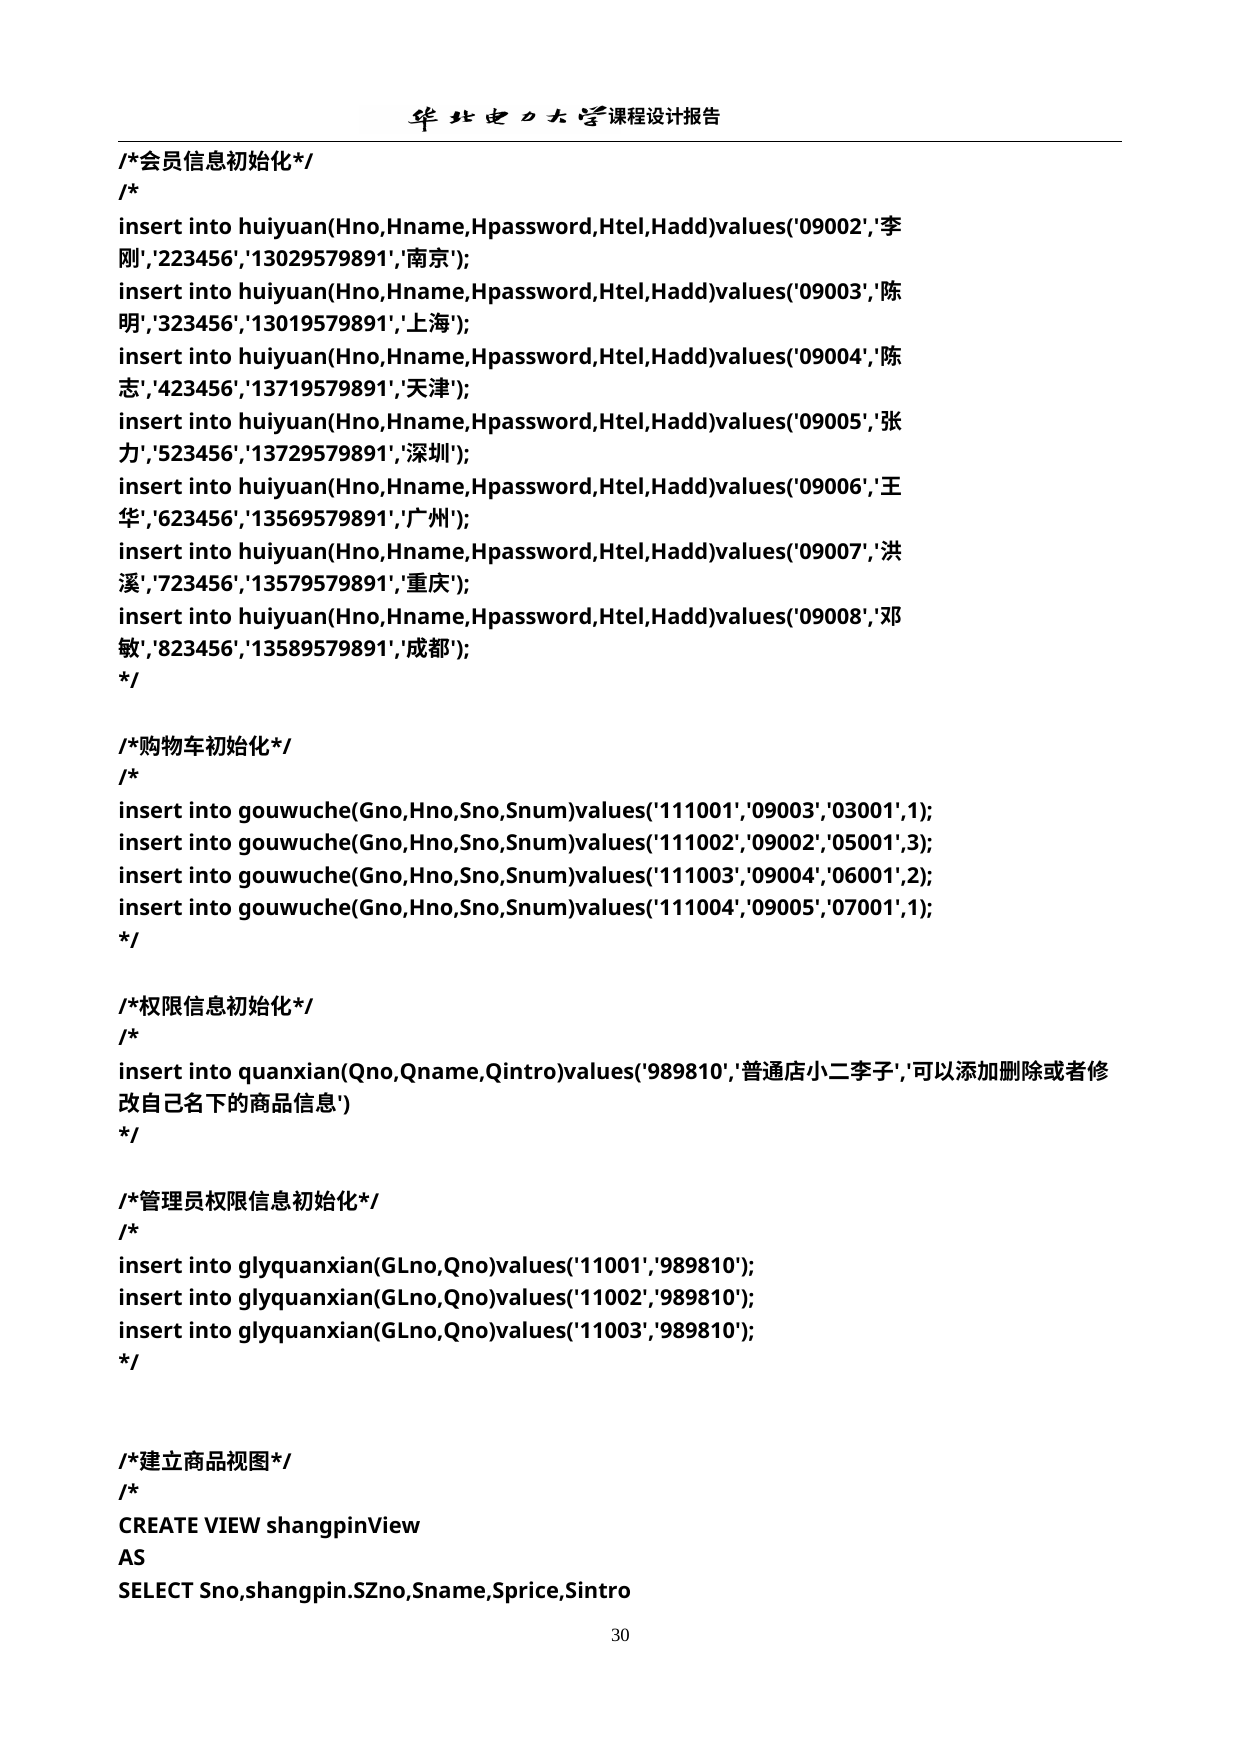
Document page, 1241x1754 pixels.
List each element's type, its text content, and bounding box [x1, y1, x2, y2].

text insert into gouwuche(Gno,Hno,Sno,Snum)values('111001','09003','03001',1); [118, 793, 1122, 826]
text */ [118, 663, 1122, 696]
text */ [118, 1346, 1122, 1378]
text /* [118, 1476, 1122, 1508]
text CREATE VIEW shangpinView [118, 1508, 1122, 1541]
text /* [118, 1216, 1122, 1248]
text SELECT Sno,shangpin.SZno,Sname,Sprice,Sintro [118, 1573, 1122, 1606]
text insert into quanxian(Qno,Qname,Qintro)values('989810','普通店小二李子','可以添加删除或者修改自己名下的商品信息') [118, 1053, 1122, 1118]
text /* [118, 761, 1122, 793]
text insert into huiyuan(Hno,Hname,Hpassword,Htel,Hadd)values('09007','洪溪','723456','13579579891','重庆'); [118, 533, 1122, 598]
text insert into huiyuan(Hno,Hname,Hpassword,Htel,Hadd)values('09006','王华','623456','13569579891','广州'); [118, 468, 1122, 533]
text /* [118, 1021, 1122, 1053]
text insert into gouwuche(Gno,Hno,Sno,Snum)values('111004','09005','07001',1); [118, 891, 1122, 923]
text */ [118, 923, 1122, 956]
text /*购物车初始化*/ [118, 728, 1122, 761]
text insert into huiyuan(Hno,Hname,Hpassword,Htel,Hadd)values('09004','陈志','423456','13719579891','天津'); [118, 338, 1122, 403]
text insert into huiyuan(Hno,Hname,Hpassword,Htel,Hadd)values('09002','李刚','223456','13029579891','南京'); [118, 208, 1122, 273]
text /*权限信息初始化*/ [118, 988, 1122, 1021]
picture [358, 105, 622, 134]
text insert into huiyuan(Hno,Hname,Hpassword,Htel,Hadd)values('09005','张力','523456','13729579891','深圳'); [118, 403, 1122, 468]
text AS [118, 1541, 1122, 1573]
text /*建立商品视图*/ [118, 1443, 1122, 1476]
text insert into glyquanxian(GLno,Qno)values('11001','989810'); [118, 1248, 1122, 1281]
text insert into huiyuan(Hno,Hname,Hpassword,Htel,Hadd)values('09003','陈明','323456','13019579891','上海'); [118, 273, 1122, 338]
text /* [118, 176, 1122, 208]
text insert into huiyuan(Hno,Hname,Hpassword,Htel,Hadd)values('09008','邓敏','823456','13589579891','成都'); [118, 598, 1122, 663]
text /*管理员权限信息初始化*/ [118, 1183, 1122, 1216]
text insert into gouwuche(Gno,Hno,Sno,Snum)values('111002','09002','05001',3); [118, 826, 1122, 858]
text insert into glyquanxian(GLno,Qno)values('11003','989810'); [118, 1313, 1122, 1346]
text insert into gouwuche(Gno,Hno,Sno,Snum)values('111003','09004','06001',2); [118, 858, 1122, 891]
text */ [118, 1118, 1122, 1151]
text /*会员信息初始化*/ [118, 143, 1122, 176]
text insert into glyquanxian(GLno,Qno)values('11002','989810'); [118, 1281, 1122, 1313]
